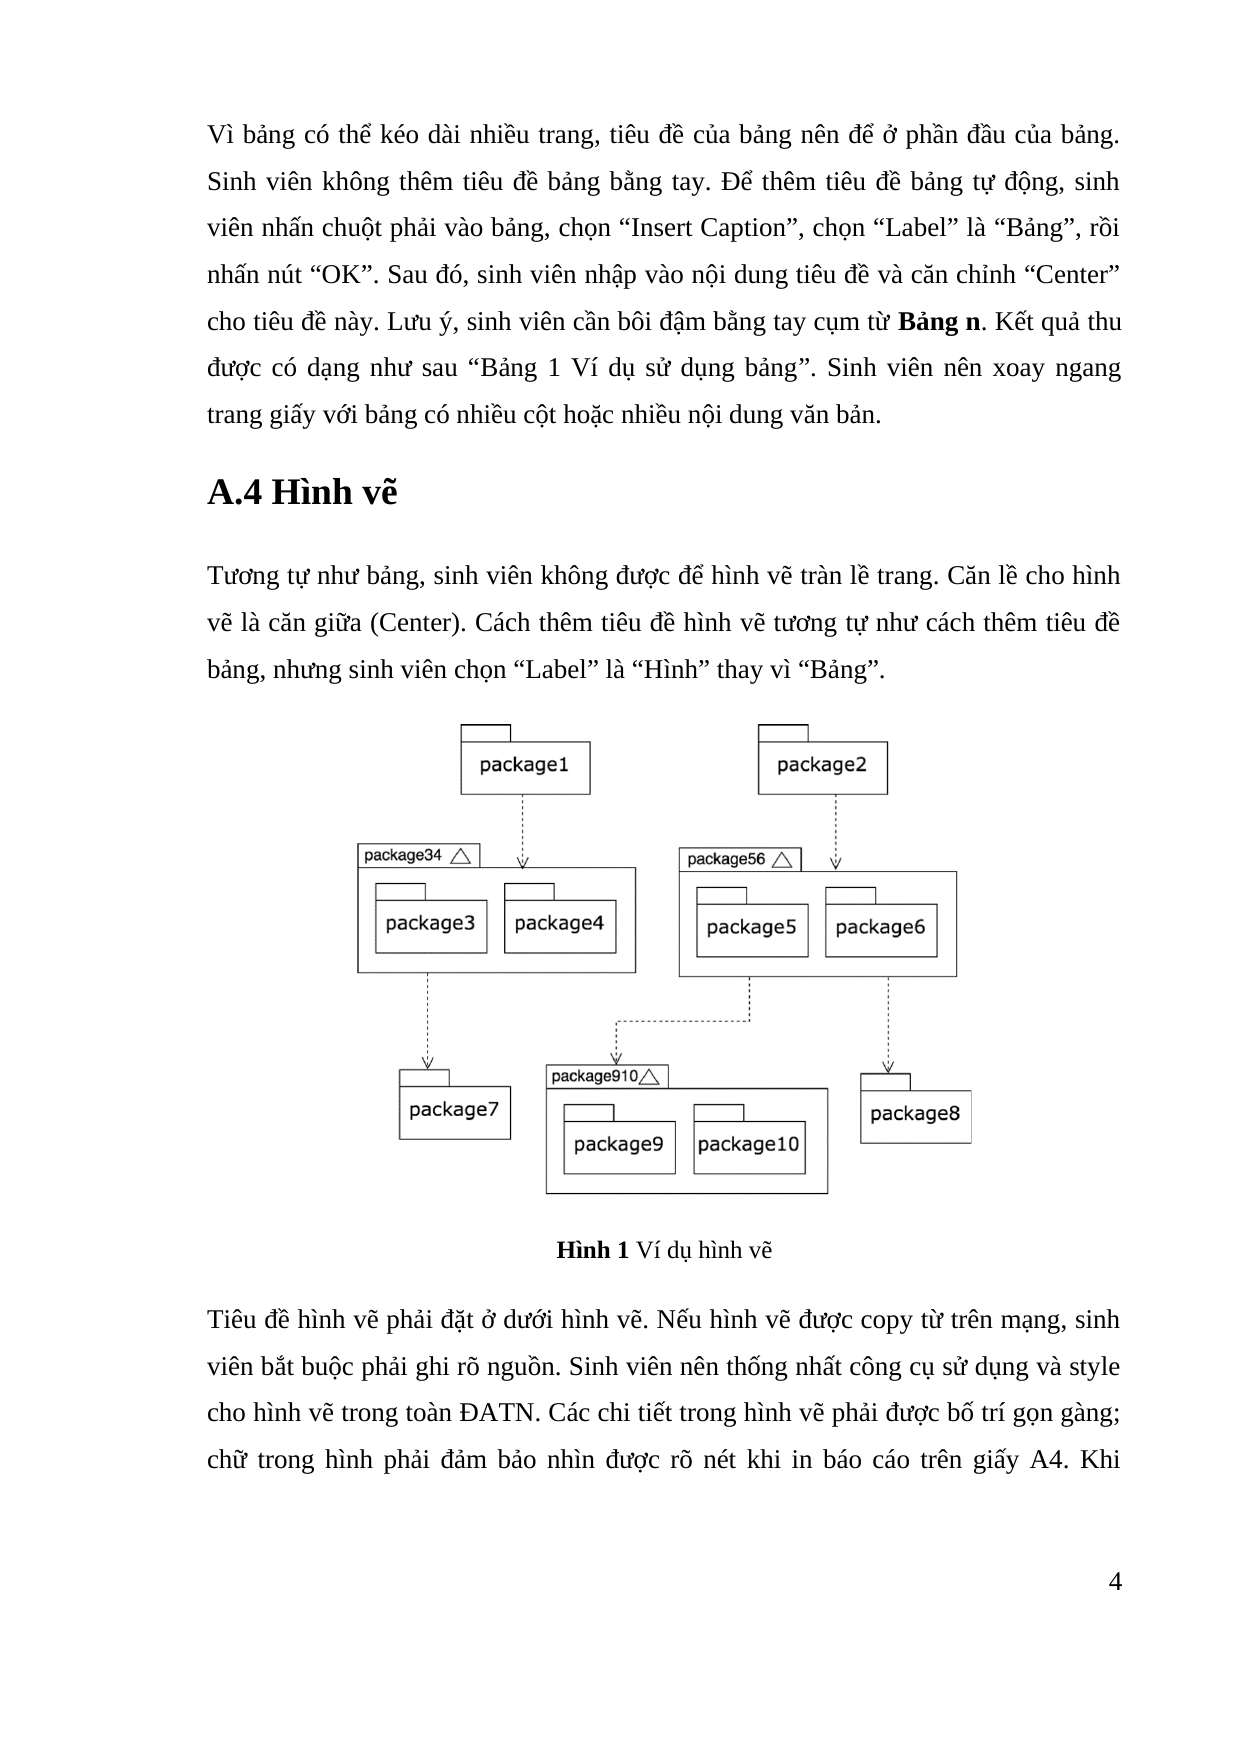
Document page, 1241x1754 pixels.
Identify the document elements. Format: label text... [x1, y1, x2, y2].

picture [357, 724, 972, 1195]
text Tương tự như bảng, sinh viên không được để hình vẽ tràn lề trang. Căn lề cho hình vẽ là căn giữa (Center). Cách thêm tiêu đề hình vẽ tương tự như cách thêm tiêu đề bảng, nhưng sinh viên chọn “Label” là “Hình” thay vì “Bảng”. [207, 559, 1122, 684]
subtitle Hình vẽ [207, 470, 1122, 513]
